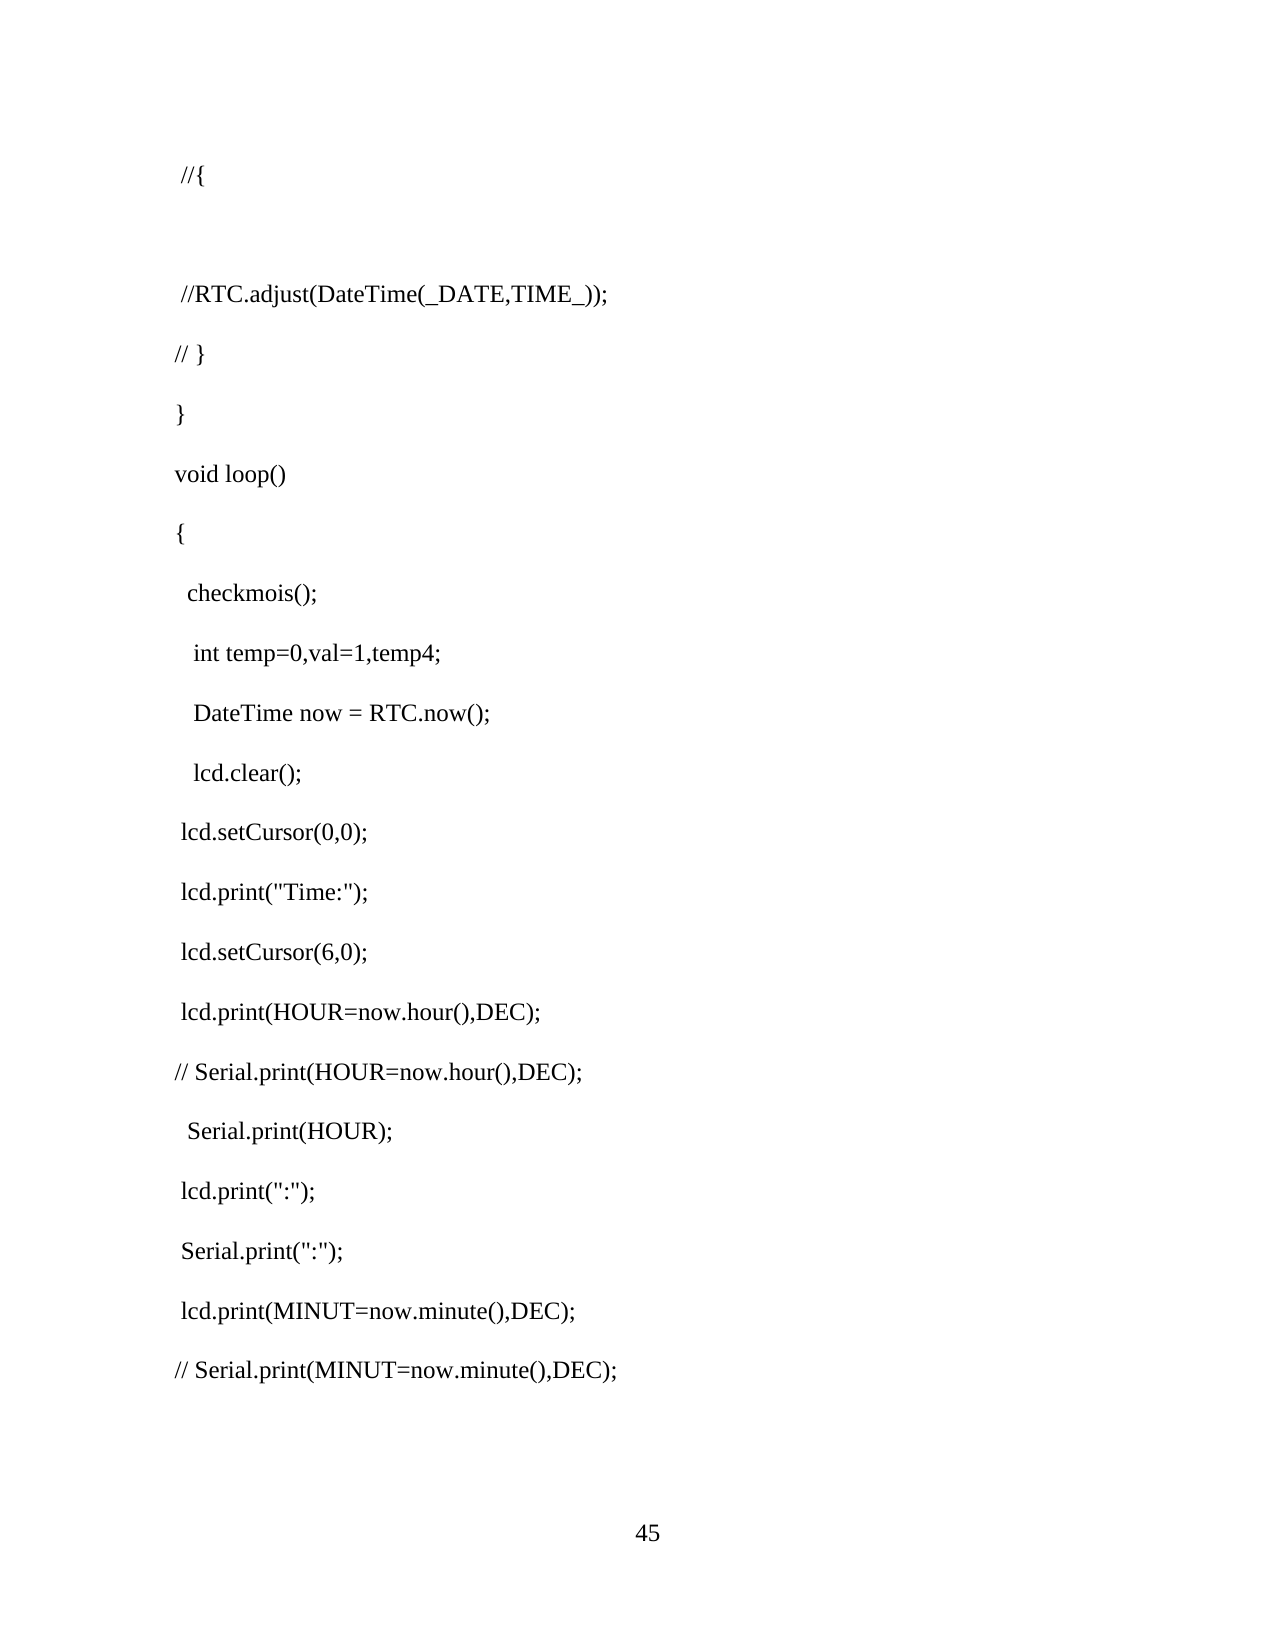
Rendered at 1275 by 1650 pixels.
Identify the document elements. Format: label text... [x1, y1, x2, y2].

text lcd.clear(); [174, 758, 1133, 786]
text // Serial.print(HOUR=now.hour(),DEC); [174, 1057, 1133, 1085]
text DateTime now = RTC.now(); [174, 698, 1133, 727]
text checkmois(); [174, 578, 1133, 607]
text } [174, 399, 1133, 428]
text //RTC.adjust(DateTime(_DATE,TIME_)); [174, 279, 1133, 308]
text lcd.setCursor(0,0); [174, 817, 1133, 846]
text Serial.print(":"); [174, 1236, 1133, 1265]
text Serial.print(HOUR); [174, 1116, 1133, 1145]
text lcd.print(HOUR=now.hour(),DEC); [174, 997, 1133, 1026]
text int temp=0,val=1,temp4; [174, 638, 1133, 667]
text lcd.setCursor(6,0); [174, 937, 1133, 966]
text // } [174, 339, 1133, 368]
text void loop() [174, 459, 1133, 487]
text lcd.print("Time:"); [174, 877, 1133, 906]
text { [174, 518, 1133, 547]
text // Serial.print(MINUT=now.minute(),DEC); [174, 1356, 1133, 1384]
text lcd.print(MINUT=now.minute(),DEC); [174, 1296, 1133, 1324]
text //{ [174, 160, 1133, 188]
text lcd.print(":"); [174, 1176, 1133, 1205]
